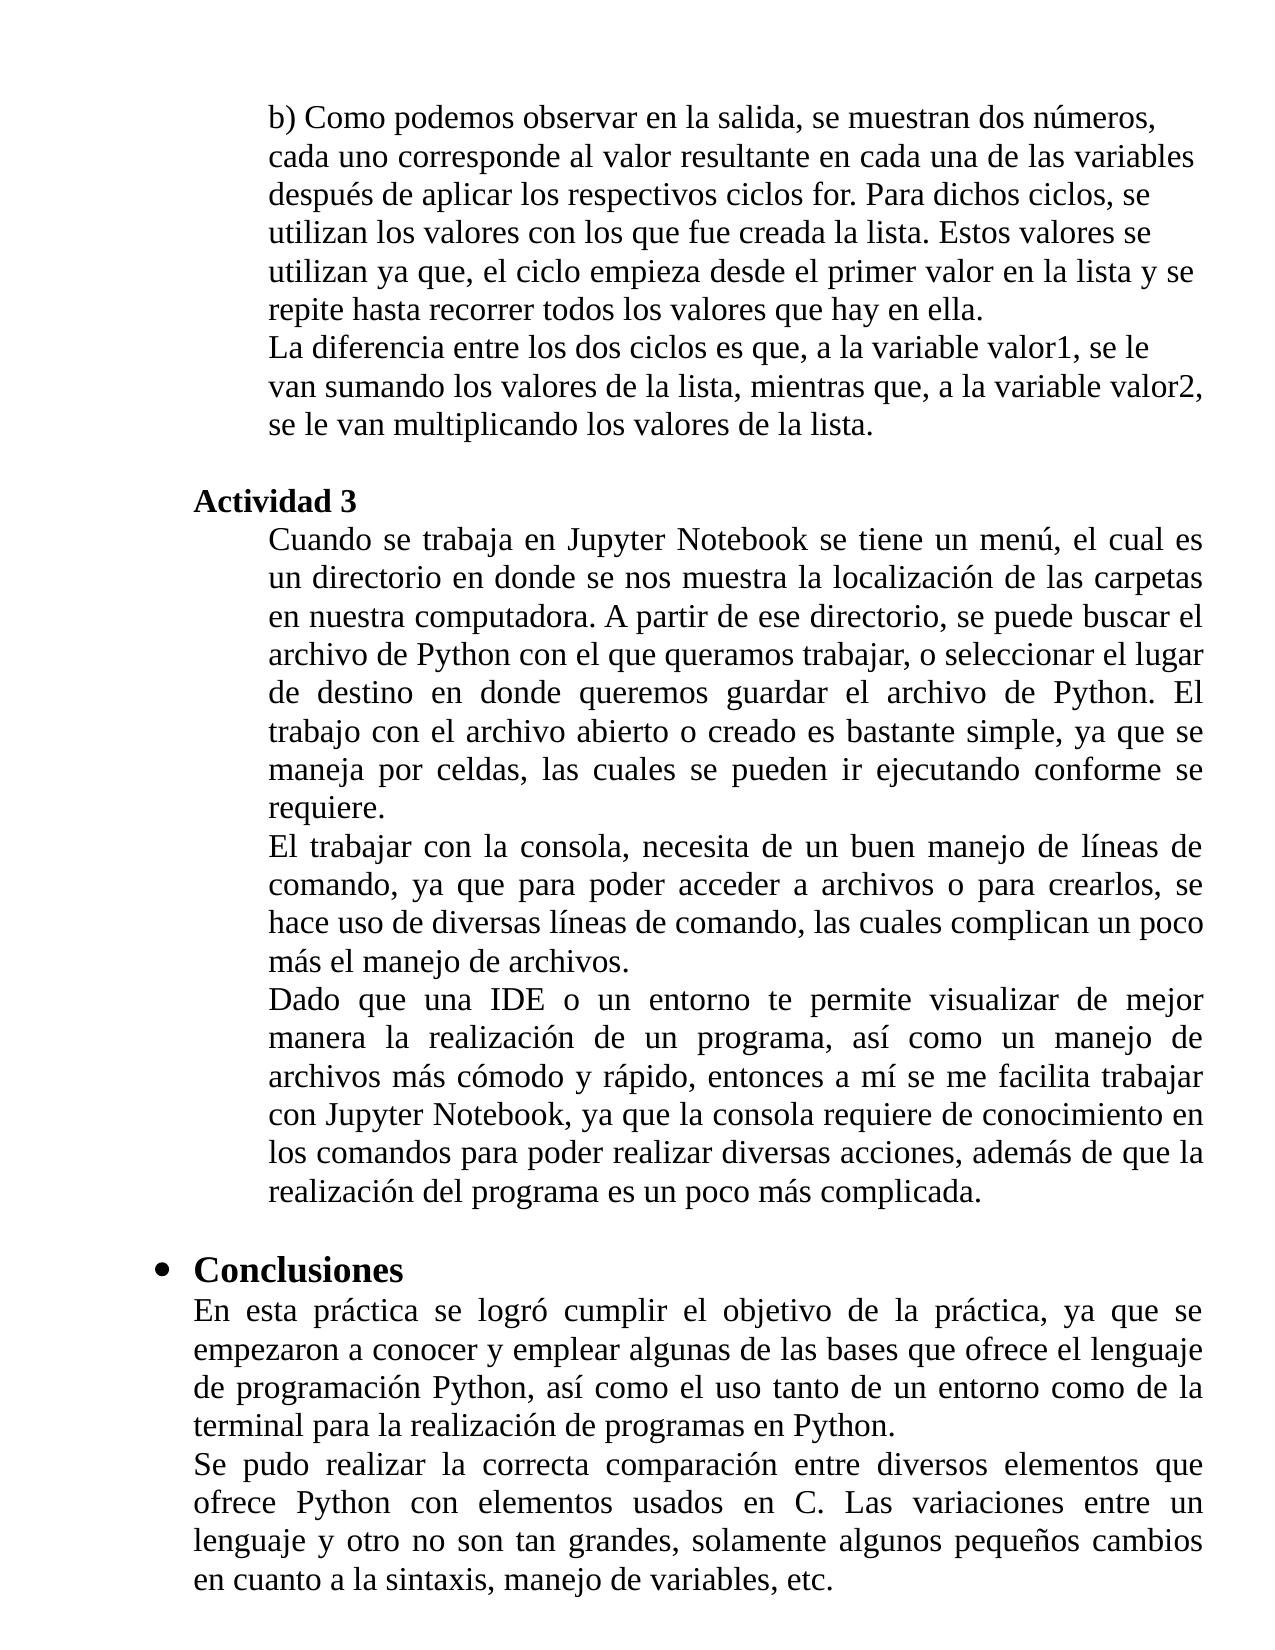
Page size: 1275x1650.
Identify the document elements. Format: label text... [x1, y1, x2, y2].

text La diferencia entre los dos ciclos es que, a la variable valor1, se le van sumando los valores de la lista, mientras que, a la variable valor2, se le van multiplicando los valores de la lista. [118, 327, 1205, 442]
text En esta práctica se logró cumplir el objetivo de la práctica, ya que se empezaron a conocer y emplear algunas de las bases que ofrece el lenguaje de programación Python, así como el uso tanto de un entorno como de la terminal para la realización de programas en Python. [193, 1291, 1205, 1444]
text Actividad 3 [118, 481, 1205, 519]
text Cuando se trabaja en Jupyter Notebook se tiene un menú, el cual es un directorio en donde se nos muestra la localización de las carpetas en nuestra computadora. A partir de ese directorio, se puede buscar el archivo de Python con el que queramos trabajar, o seleccionar el lugar de destino en donde queremos guardar el archivo de Python. El trabajo con el archivo abierto o creado es bastante simple, ya que se maneja por celdas, las cuales se pueden ir ejecutando conforme se requiere. [268, 519, 1205, 826]
text Se pudo realizar la correcta comparación entre diversos elementos que ofrece Python con elementos usados en C. Las variaciones entre un lenguaje y otro no son tan grandes, solamente algunos pequeños cambios en cuanto a la sintaxis, manejo de variables, etc. [193, 1444, 1205, 1597]
text Dado que una IDE o un entorno te permite visualizar de mejor manera la realización de un programa, así como un manejo de archivos más cómodo y rápido, entonces a mí se me facilita trabajar con Jupyter Notebook, ya que la consola requiere de conocimiento en los comandos para poder realizar diversas acciones, además de que la realización del programa es un poco más complicada. [268, 979, 1205, 1209]
text b) Como podemos observar en la salida, se muestran dos números, cada uno corresponde al valor resultante en cada una de las variables después de aplicar los respectivos ciclos for. Para dichos ciclos, se utilizan los valores con los que fue creada la lista. Estos valores se utilizan ya que, el ciclo empieza desde el primer valor en la lista y se repite hasta recorrer todos los valores que hay en ella. [118, 97, 1205, 327]
list Conclusiones [156, 1247, 1205, 1291]
text El trabajar con la consola, necesita de un buen manejo de líneas de comando, ya que para poder acceder a archivos o para crearlos, se hace uso de diversas líneas de comando, las cuales complican un poco más el manejo de archivos. [268, 826, 1205, 979]
